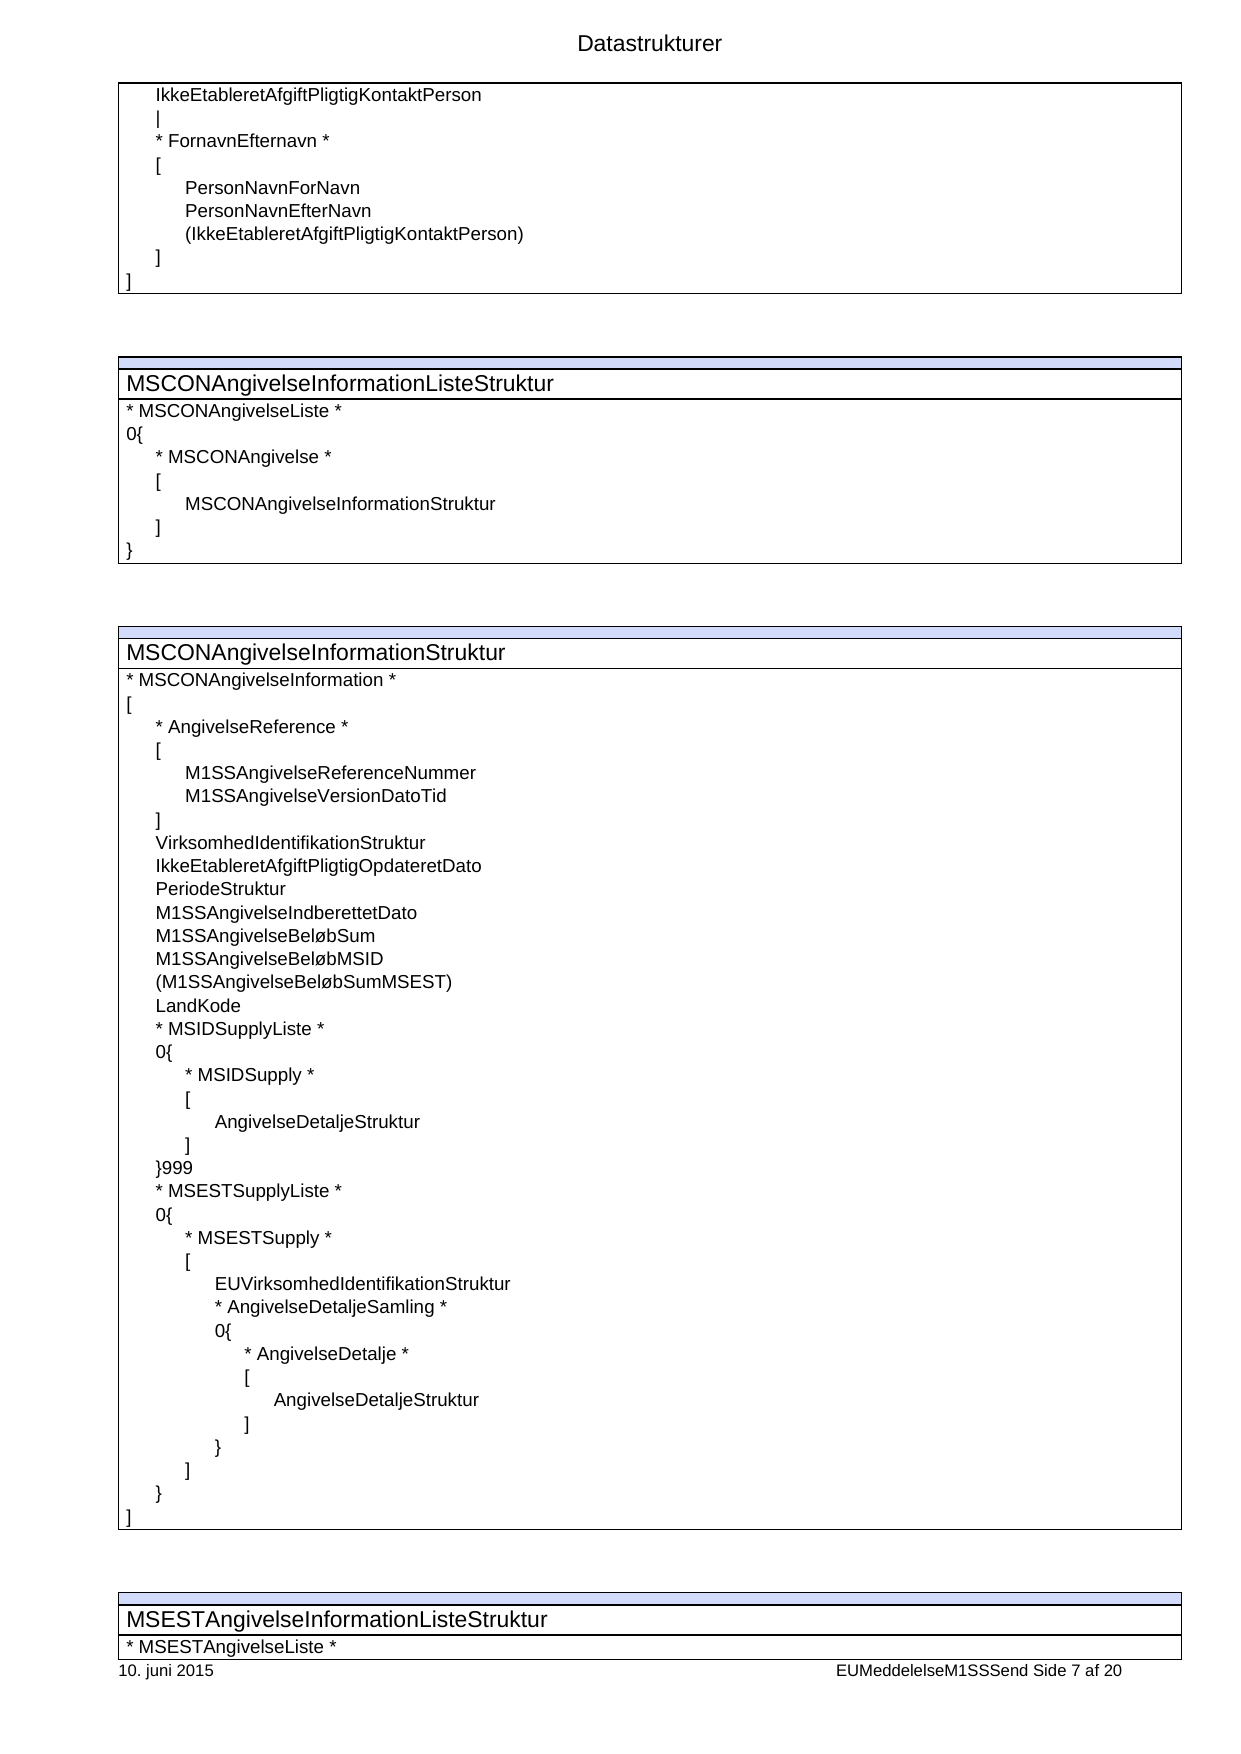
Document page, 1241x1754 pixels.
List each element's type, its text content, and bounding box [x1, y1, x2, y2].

table_header [119, 358, 1181, 368]
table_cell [119, 1636, 1181, 1659]
table_cell * MSCONAngivelseInformation * [ * AngivelseReference * [ M1SSAngivelseReferenceNummer M1SSAngivelseVersionDatoTid ] VirksomhedIdentifikationStruktur IkkeEtableretAfgiftPligtigOpdateretDato PeriodeStruktur M1SSAngivelseIndberettetDato M1SSAngivelseBeløbSum M1SSAngivelseBeløbMSID (M1SSAngivelseBeløbSumMSEST) LandKode * MSIDSupplyListe * 0{ * MSIDSupply * [ AngivelseDetaljeStruktur ] }999 * MSESTSupplyListe * 0{ * MSESTSupply * [ EUVirksomhedIdentifikationStruktur * AngivelseDetaljeSamling * 0{ * AngivelseDetalje * [ AngivelseDetaljeStruktur ] } ] } ] [119, 669, 1181, 1529]
table_cell MSCONAngivelseInformationStruktur [119, 639, 1181, 668]
table_cell MSESTAngivelseInformationListeStruktur [119, 1606, 1181, 1634]
table_cell MSCONAngivelseInformationListeStruktur [119, 370, 1181, 398]
table_cell * MSCONAngivelseListe * 0{ * MSCONAngivelse * [ MSCONAngivelseInformationStruktur ] } [119, 400, 1181, 563]
table_header [119, 1593, 1181, 1604]
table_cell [119, 84, 1181, 293]
table_header [119, 627, 1181, 638]
